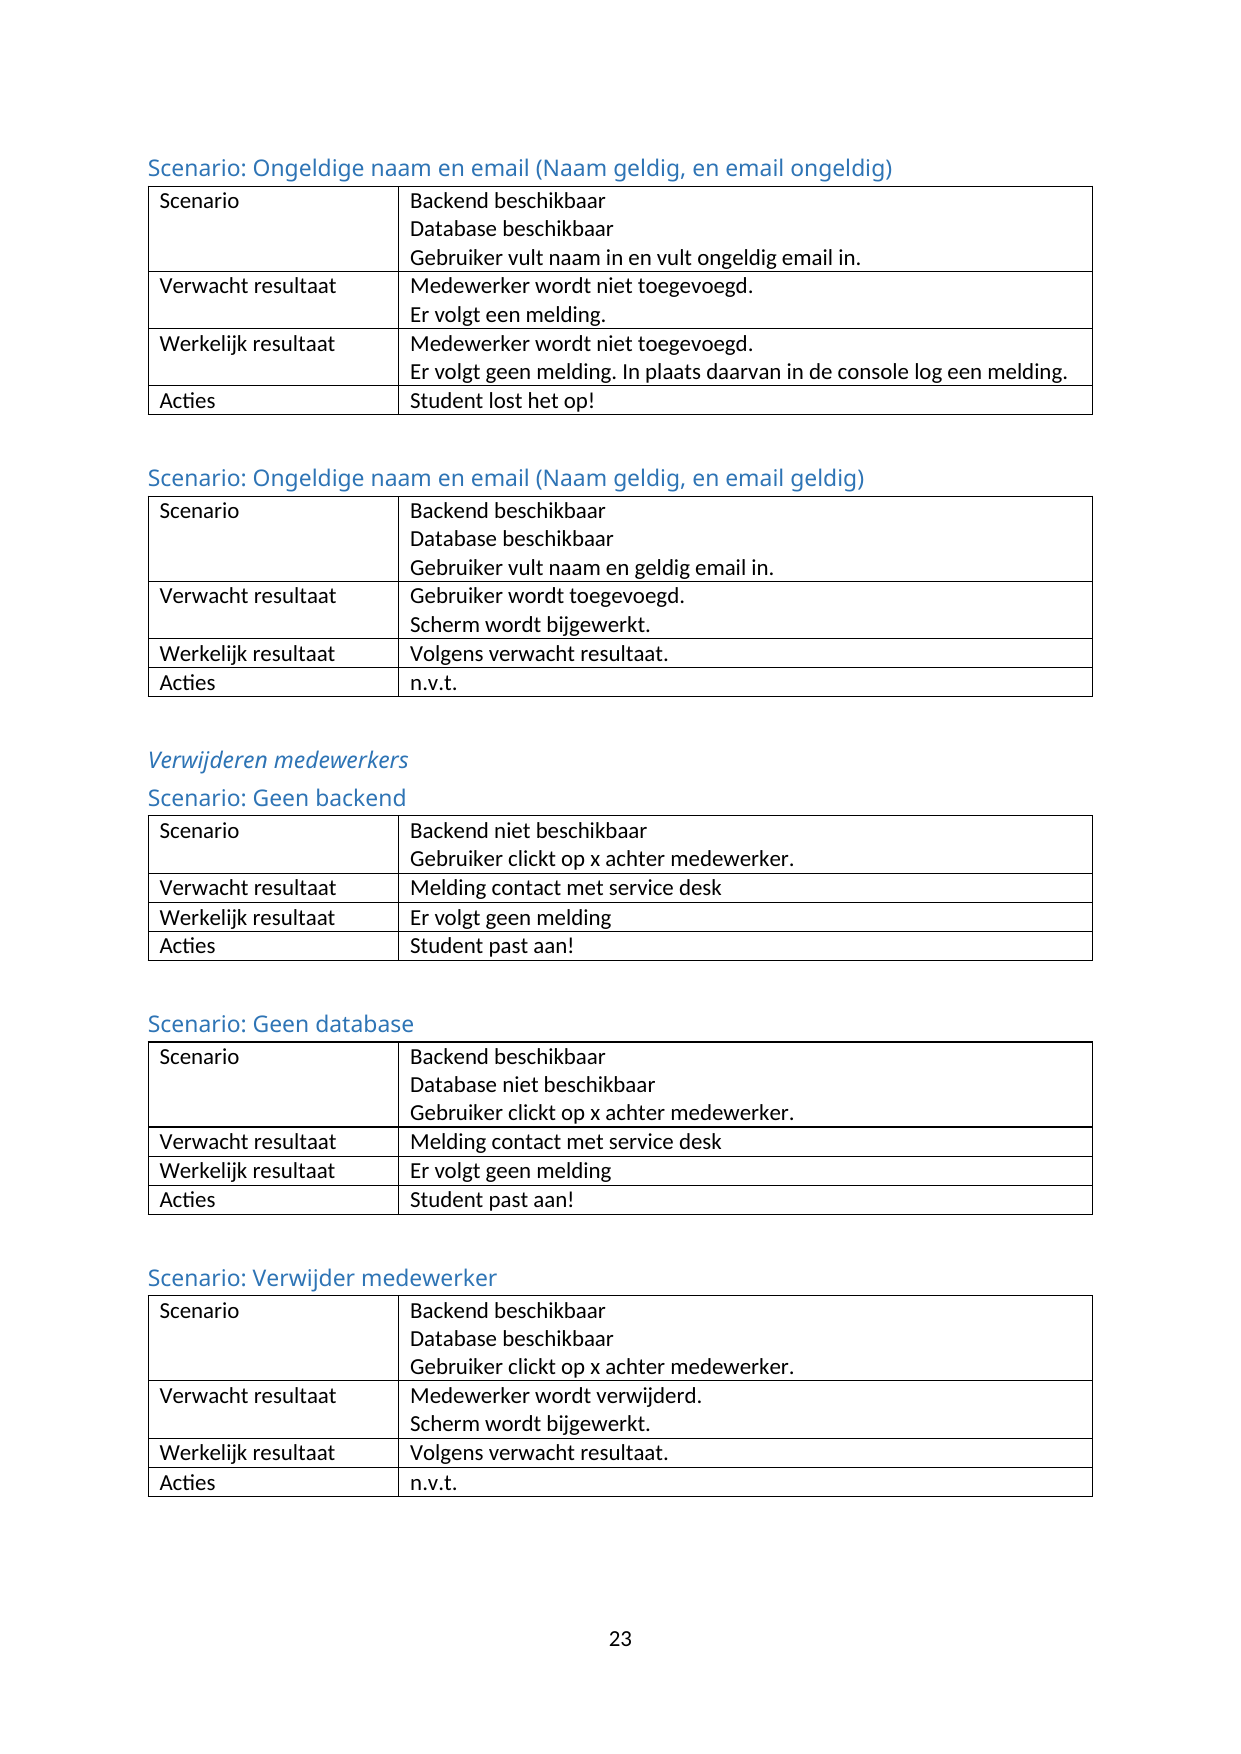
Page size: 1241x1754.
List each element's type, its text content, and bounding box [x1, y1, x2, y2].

table_header Scenario [149, 187, 398, 271]
table_header Backend beschikbaar Database beschikbaar Gebruiker vult naam in en vult ongeldig email in. [399, 187, 1092, 271]
table_cell Werkelijk resultaat [149, 903, 398, 931]
table_cell Verwacht resultaat [149, 1381, 398, 1437]
table_cell Student past aan! [399, 1186, 1092, 1214]
table_cell Er volgt geen melding [399, 903, 1092, 931]
subtitle Scenario: Ongeldige naam en email (Naam geldig, en email geldig) [148, 462, 1093, 493]
table_cell Verwacht resultaat [149, 272, 398, 328]
table_header Scenario [149, 816, 398, 872]
table_header Backend beschikbaar Database beschikbaar Gebruiker clickt op x achter medewerker. [399, 1296, 1092, 1380]
table_cell Acties [149, 1468, 398, 1496]
subtitle Verwijderen medewerkers [148, 744, 1093, 775]
table_cell Volgens verwacht resultaat. [399, 639, 1092, 667]
table_header Scenario [149, 1043, 398, 1126]
table_cell Melding contact met service desk [399, 874, 1092, 902]
table_header Backend beschikbaar Database beschikbaar Gebruiker vult naam en geldig email in. [399, 497, 1092, 581]
table_cell Volgens verwacht resultaat. [399, 1439, 1092, 1467]
table_cell Werkelijk resultaat [149, 329, 398, 385]
table_header Backend beschikbaar Database niet beschikbaar Gebruiker clickt op x achter medewerker. [399, 1043, 1092, 1126]
table_cell Er volgt geen melding [399, 1157, 1092, 1184]
table_cell Acties [149, 668, 398, 696]
table_cell Werkelijk resultaat [149, 1157, 398, 1184]
table_cell Medewerker wordt verwijderd. Scherm wordt bijgewerkt. [399, 1381, 1092, 1437]
table_cell n.v.t. [399, 1468, 1092, 1496]
table_cell Acties [149, 1186, 398, 1214]
subtitle Scenario: Verwijder medewerker [148, 1262, 1093, 1293]
table_cell Melding contact met service desk [399, 1128, 1092, 1156]
subtitle Scenario: Ongeldige naam en email (Naam geldig, en email ongeldig) [148, 152, 1093, 183]
table_cell Medewerker wordt niet toegevoegd. Er volgt een melding. [399, 272, 1092, 328]
table_cell Medewerker wordt niet toegevoegd. Er volgt geen melding. In plaats daarvan in de console log een melding. [399, 329, 1092, 385]
table_cell Werkelijk resultaat [149, 1439, 398, 1467]
table_cell Verwacht resultaat [149, 1128, 398, 1156]
table_cell Verwacht resultaat [149, 874, 398, 902]
table_header Scenario [149, 1296, 398, 1380]
table_header Backend niet beschikbaar Gebruiker clickt op x achter medewerker. [399, 816, 1092, 872]
table_cell n.v.t. [399, 668, 1092, 696]
table_cell Verwacht resultaat [149, 582, 398, 638]
table_cell Acties [149, 386, 398, 414]
table_header Scenario [149, 497, 398, 581]
table_cell Acties [149, 932, 398, 960]
subtitle Scenario: Geen backend [148, 782, 1093, 813]
table_cell Student past aan! [399, 932, 1092, 960]
table_cell Student lost het op! [399, 386, 1092, 414]
table_cell Werkelijk resultaat [149, 639, 398, 667]
table_cell Gebruiker wordt toegevoegd. Scherm wordt bijgewerkt. [399, 582, 1092, 638]
subtitle Scenario: Geen database [148, 1008, 1093, 1039]
